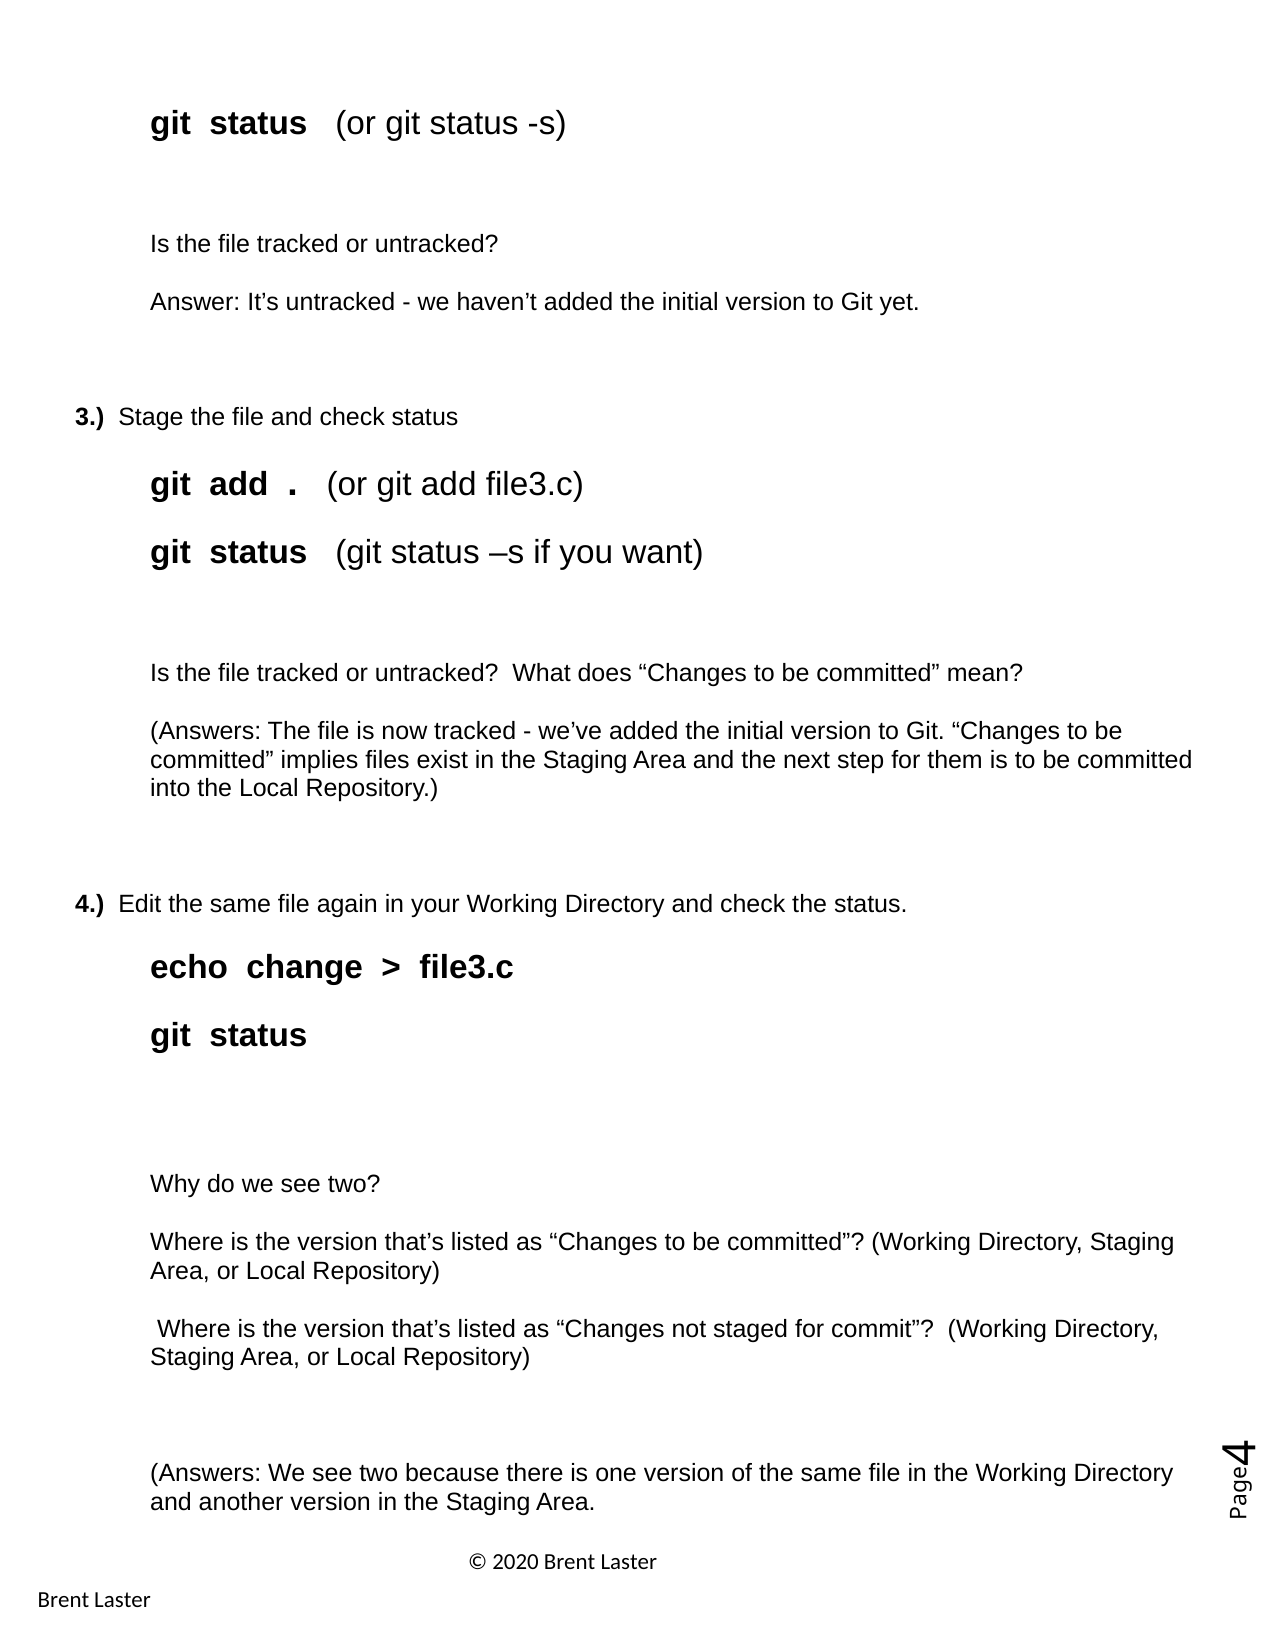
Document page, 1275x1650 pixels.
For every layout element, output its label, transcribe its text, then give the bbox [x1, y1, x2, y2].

subtitle (Answers: The file is now tracked - we’ve added the initial version to Git. “Changes to be committed” implies files exist in the Staging Area and the next step for them is to be committed into the Local Repository.) [150, 716, 1200, 802]
subtitle git status [150, 1015, 1200, 1053]
subtitle Where is the version that’s listed as “Changes not staged for commit”? (Working Directory, Staging Area, or Local Repository) [150, 1314, 1200, 1371]
subtitle Is the file tracked or untracked? What does “Changes to be committed” mean? [150, 658, 1200, 687]
subtitle Answer: It’s untracked - we haven’t added the initial version to Git yet. [150, 286, 1200, 315]
subtitle git status (git status –s if you want) [150, 532, 1200, 571]
subtitle Is the file tracked or untracked? [150, 228, 1200, 257]
subtitle (Answers: We see two because there is one version of the same file in the Working Directory and another version in the Staging Area. [150, 1458, 1200, 1516]
subtitle git status (or git status -s) [150, 103, 1200, 141]
subtitle echo change > file3.c [150, 947, 1200, 986]
subtitle Why do we see two? [75, 1169, 1200, 1198]
subtitle 4.) Edit the same file again in your Working Directory and check the status. [75, 889, 1200, 918]
subtitle Where is the version that’s listed as “Changes to be committed”? (Working Directory, Staging Area, or Local Repository) [150, 1227, 1200, 1284]
subtitle 3.) Stage the file and check status [75, 402, 1200, 431]
subtitle git add . (or git add file3.c) [150, 460, 1200, 503]
